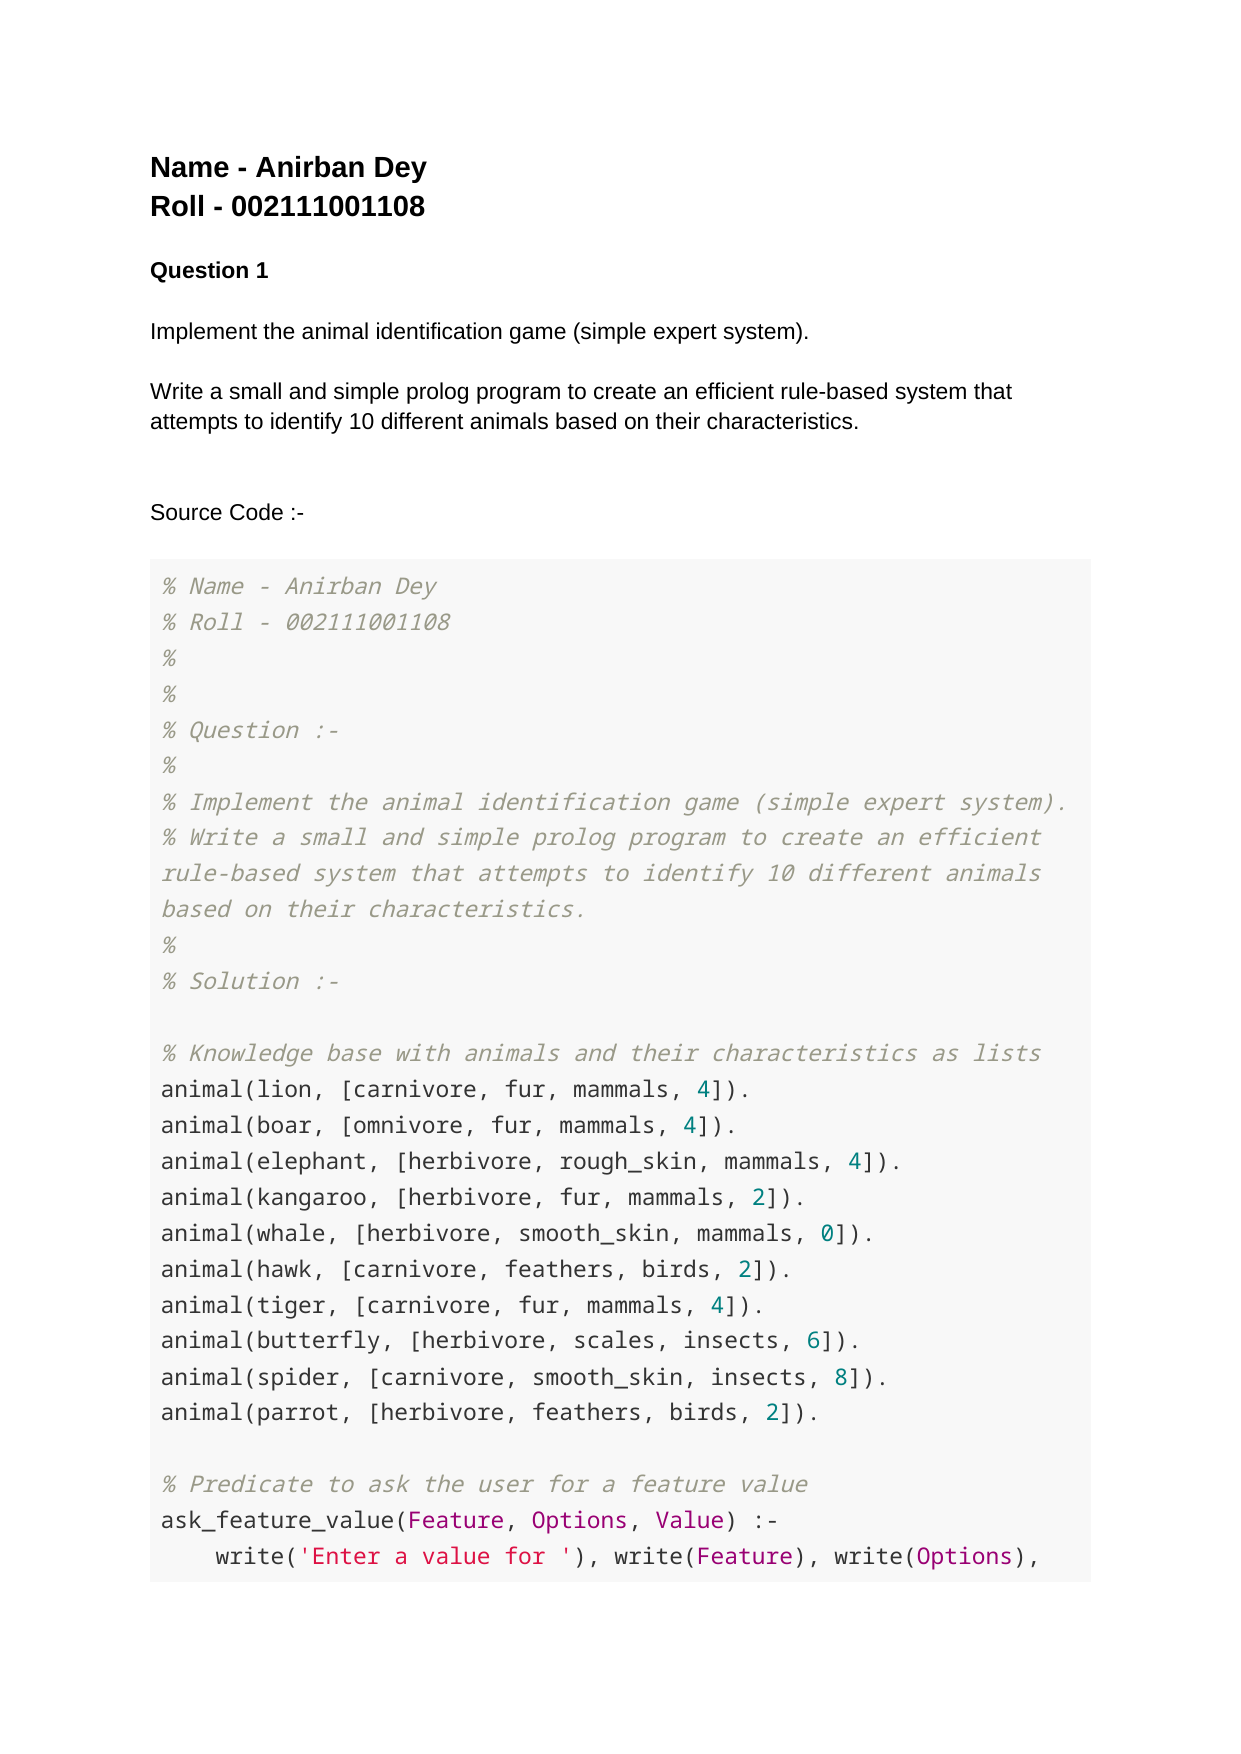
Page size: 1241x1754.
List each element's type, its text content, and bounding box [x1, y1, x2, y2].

text Implement the animal identification game (simple expert system). [150, 318, 1090, 344]
text Write a small and simple prolog program to create an efficient rule-based system that attempts to identify 10 different animals based on their characteristics. [150, 378, 1090, 435]
text Name - Anirban Dey [150, 150, 1090, 183]
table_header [150, 559, 1091, 1582]
text Question 1 [150, 257, 1090, 284]
text Roll - 002111001108 [150, 188, 1090, 222]
text Source Code :- [150, 499, 1090, 525]
